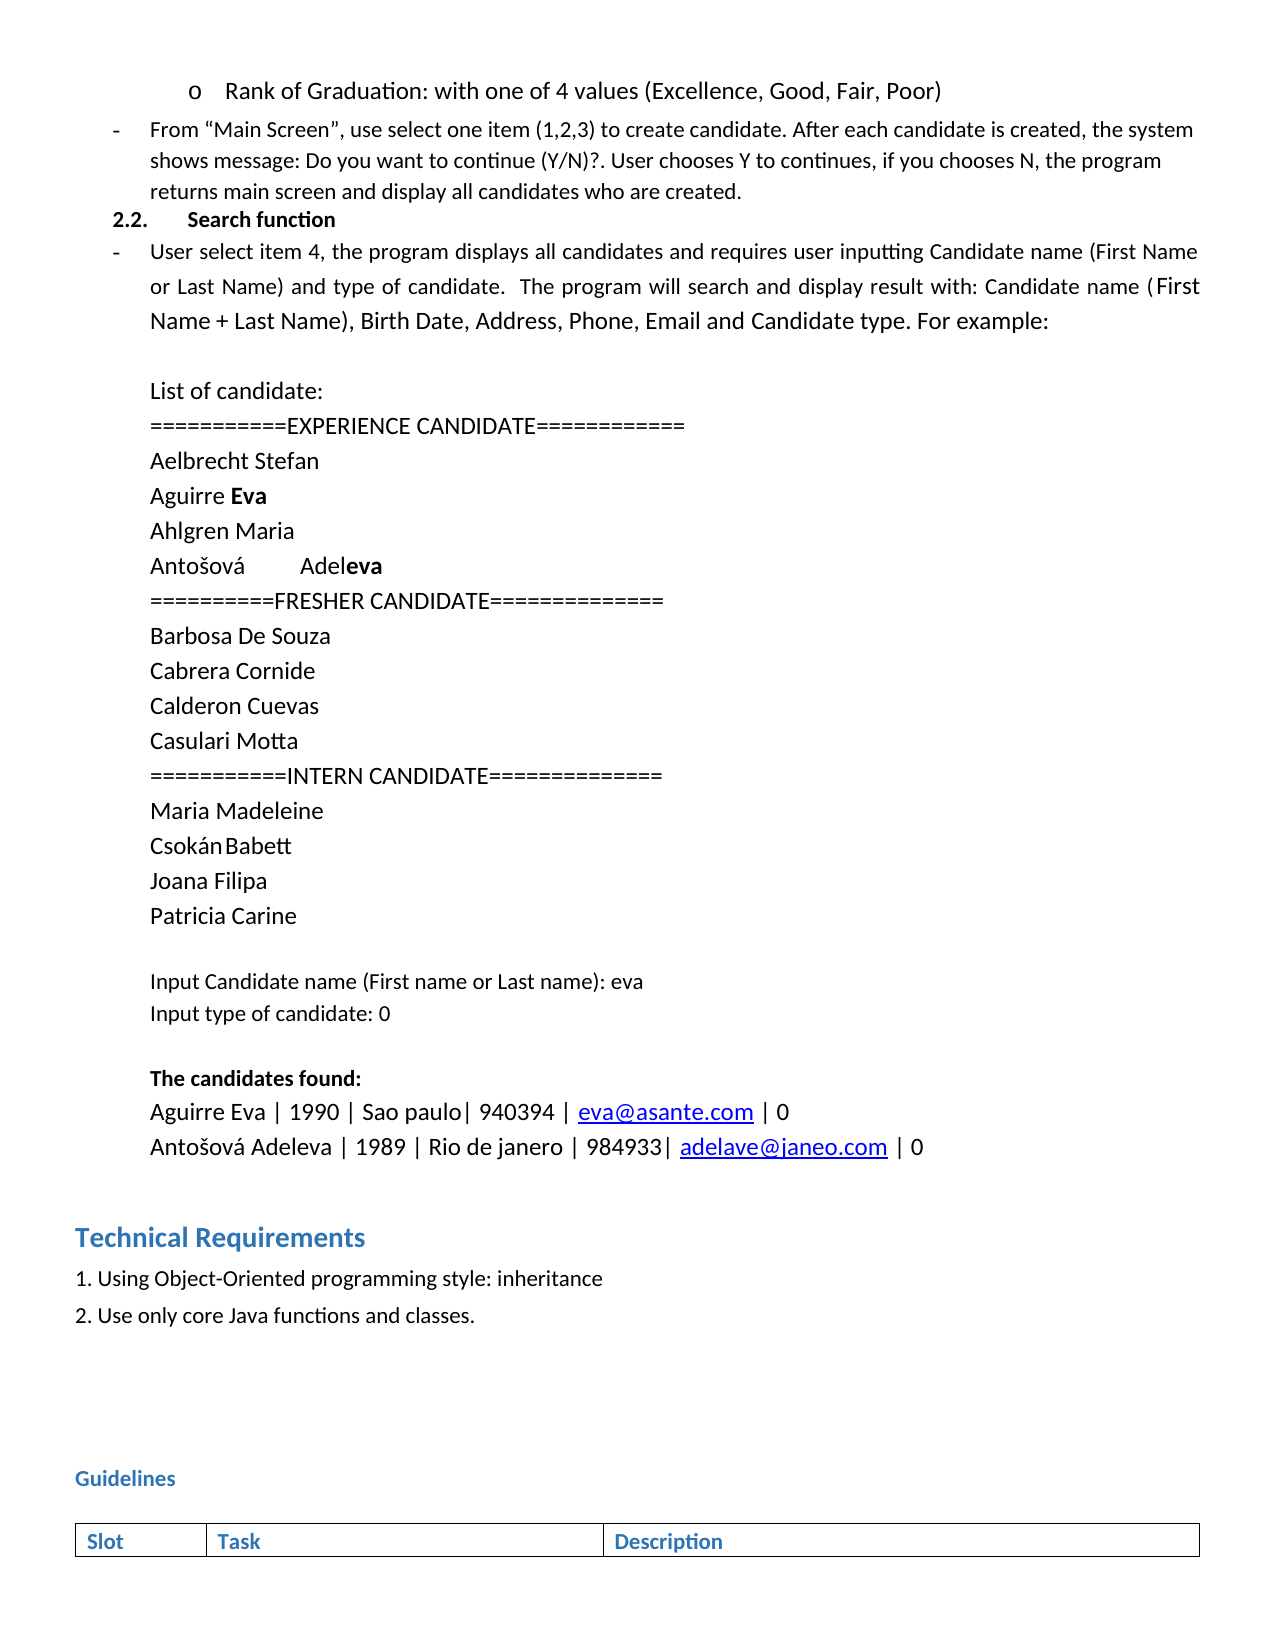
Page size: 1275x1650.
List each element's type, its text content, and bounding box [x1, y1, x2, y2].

list User select item 4, the program displays all candidates and requires user inputting Candidate name (First Name or Last Name) and type of candidate. The program will search and display result with: Candidate name (First Name + Last Name), Birth Date, Address, Phone, Email and Candidate type. For example: [112, 237, 1200, 335]
list ==========FRESHER CANDIDATE============== [150, 585, 1200, 615]
list List of candidate: [150, 375, 1200, 405]
list Search function [112, 205, 1200, 233]
list Calderon Cuevas [150, 690, 1200, 720]
text 1. Using Object-Oriented programming style: inheritance [75, 1261, 1200, 1292]
list Joana Filipa [150, 865, 1200, 895]
list ===========INTERN CANDIDATE============== [150, 760, 1200, 790]
list Input Candidate name (First name or Last name): eva [150, 967, 1200, 995]
list Antošová Adeleva | 1989 | Rio de janero | 984933| adelave@janeo.com | 0 [150, 1131, 1200, 1161]
list Aguirre Eva [150, 480, 1200, 510]
list Barbosa De Souza [150, 620, 1200, 650]
list Cabrera Cornide [150, 655, 1200, 685]
list Patricia Carine [150, 900, 1200, 930]
text Guidelines [75, 1461, 1200, 1492]
table_header Task [207, 1524, 603, 1556]
list Casulari Motta [150, 725, 1200, 755]
list The candidates found: [150, 1064, 1200, 1092]
list Rank of Graduation: with one of 4 values (Excellence, Good, Fair, Poor) [187, 75, 1200, 107]
list Aguirre Eva | 1990 | Sao paulo| 940394 | eva@asante.com | 0 [150, 1096, 1200, 1126]
table_header Description [604, 1524, 1199, 1556]
list Csokán Babett [150, 830, 1200, 860]
list ===========EXPERIENCE CANDIDATE============ [150, 410, 1200, 440]
text 2. Use only core Java functions and classes. [75, 1298, 1200, 1329]
list Input type of candidate: 0 [150, 999, 1200, 1027]
list From “Main Screen”, use select one item (1,2,3) to create candidate. After each candidate is created, the system shows message: Do you want to continue (Y/N)?. User chooses Y to continues, if you chooses N, the program returns main screen and display all candidates who are created. [112, 111, 1200, 205]
text Technical Requirements [75, 1219, 1200, 1254]
list Aelbrecht Stefan [150, 445, 1200, 475]
list Maria Madeleine [150, 795, 1200, 825]
list Ahlgren Maria [150, 515, 1200, 545]
list Antošová Adeleva [150, 550, 1200, 580]
table_header Slot [76, 1524, 206, 1556]
